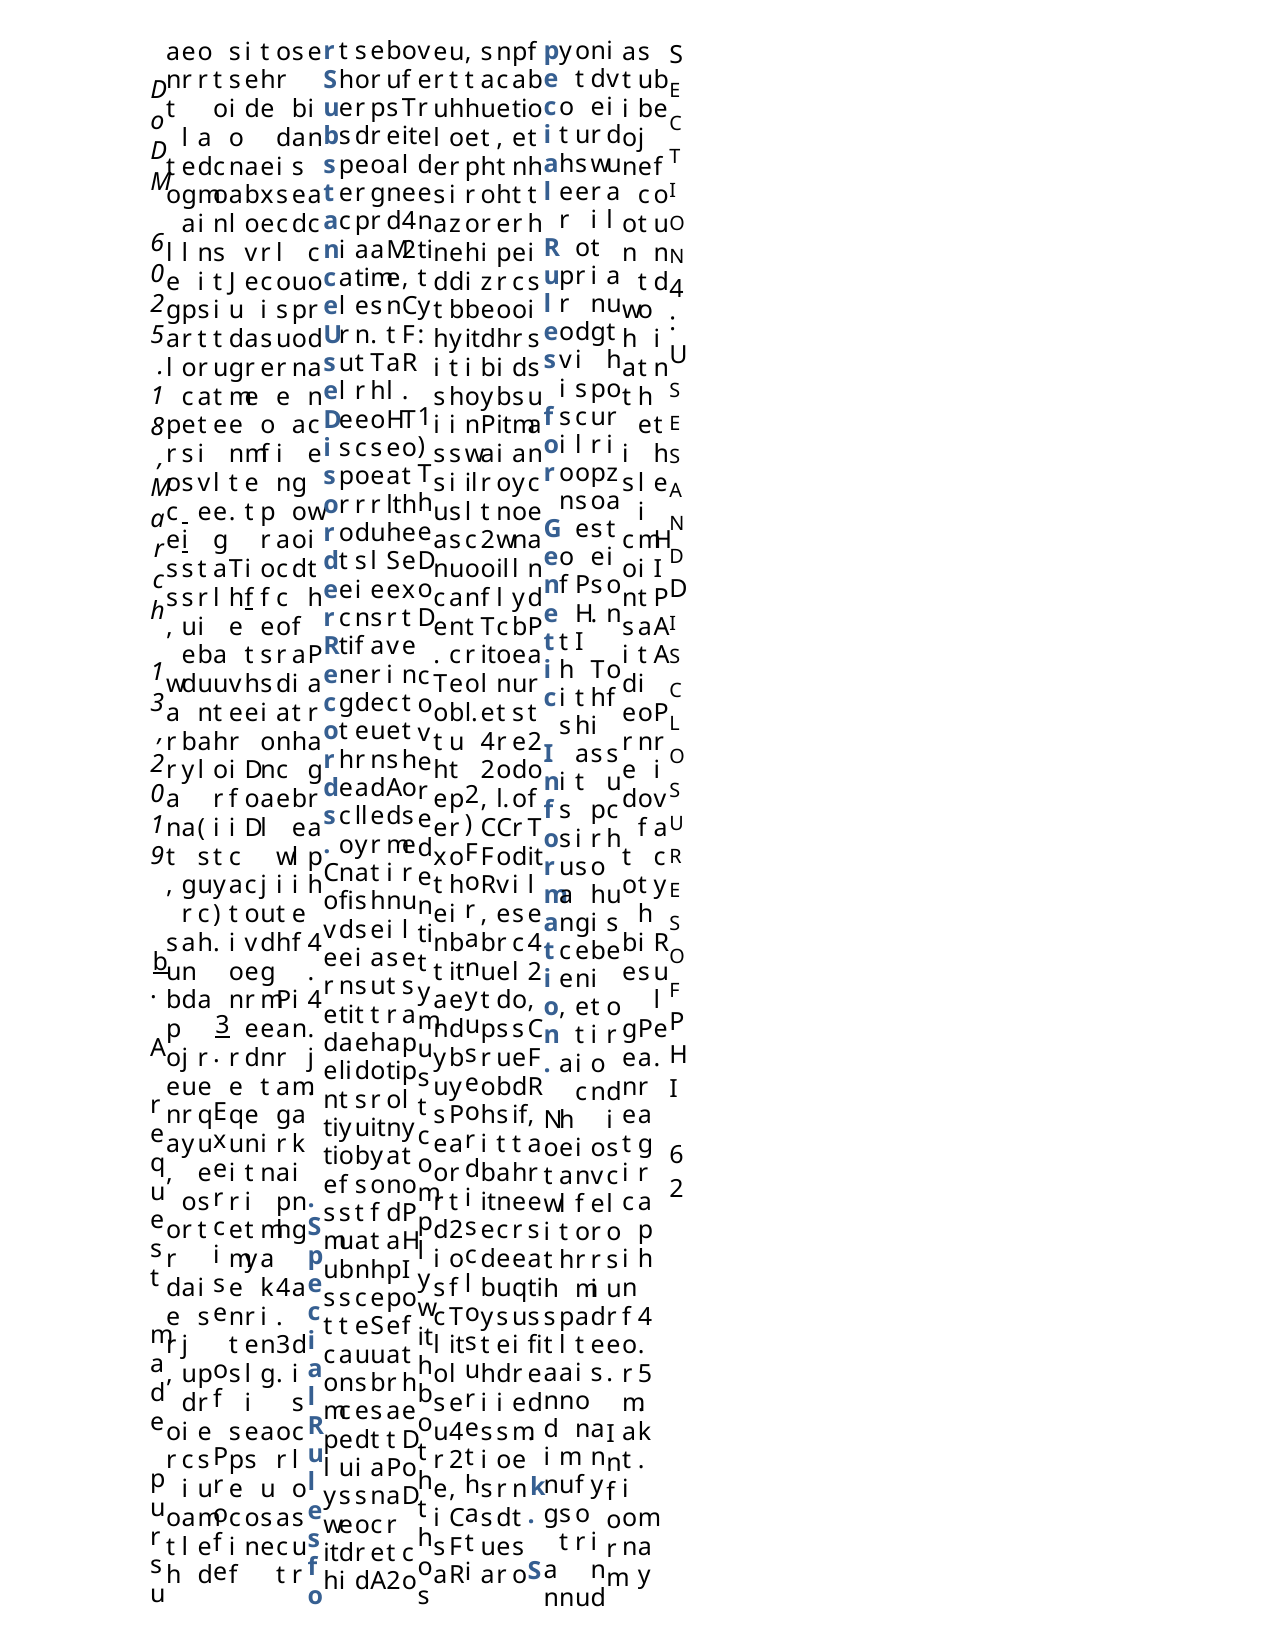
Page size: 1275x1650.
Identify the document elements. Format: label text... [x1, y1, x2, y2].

text (1) The DoD covered entity must comply with both those rules and this issuance. To the extent any use or disclosure is authorized by this issuance but prohibited by Part 2 of Title 42, CFR, the prohibition will control. [417, 37, 480, 1610]
text SECTION 4:USES AND DISCLOSURES OF PHI 62 [669, 37, 685, 1204]
text (2) For any use or disclosure that is authorized by Part 2 of Title 42, CFR, but prohibited by this issuance, the prohibition will control. Covered substance use disorder patient records may only be used or disclosed if the requirements of both this issuance and Part 2 of Title 42, CFR, are satisfied. [464, 37, 543, 1589]
text DoDM 6025.18, March 13, 2019 [150, 74, 164, 901]
text j. Special Rules for Substance Use Disorder Records. Covered entities must comply with the special rules protecting the confidentiality of substance use disorder patient records in federally assisted substance use disorder programs. Those rules are under the authority of the Substance Abuse and Mental Health Services Administration and appear at Part 2 of Title 42, CFR. To the extent those rules apply to PHI of the DoD covered entity: [307, 37, 433, 1610]
